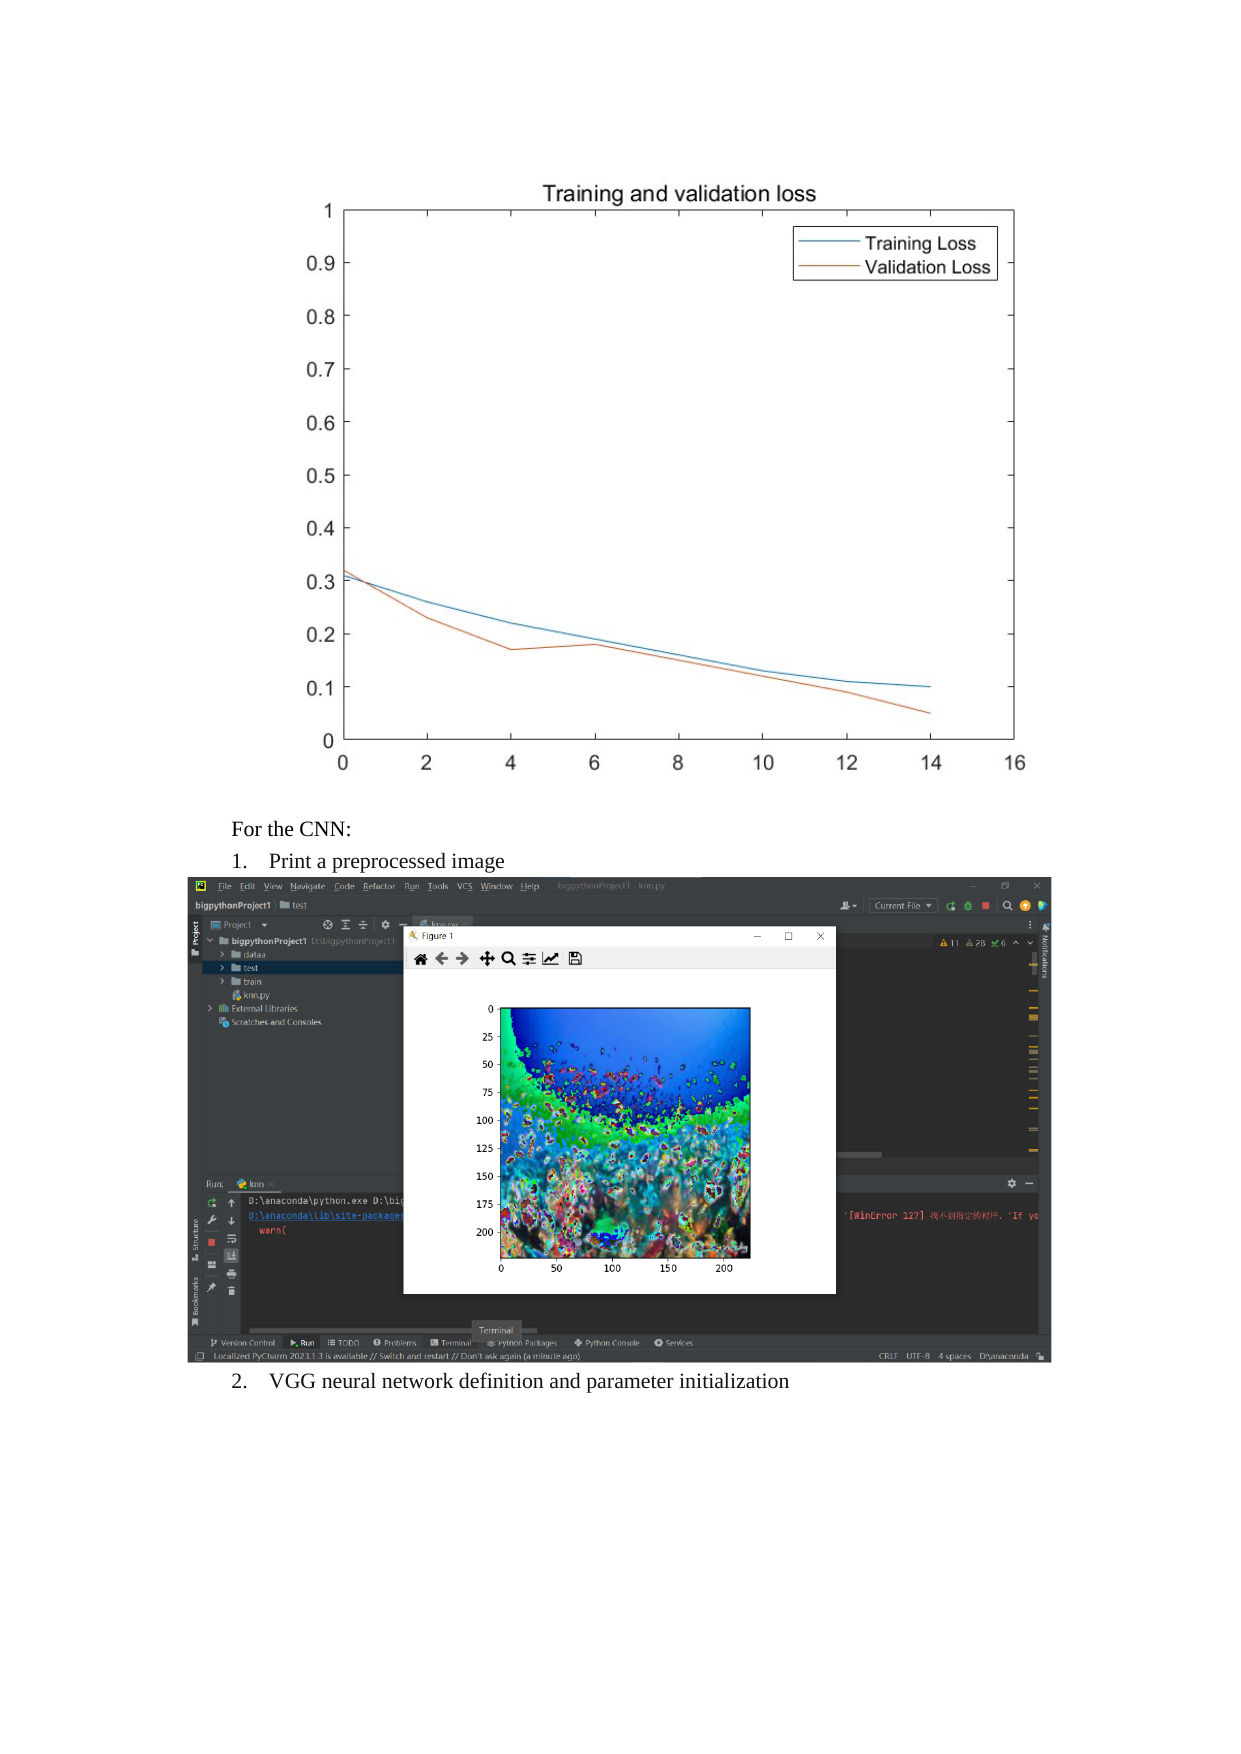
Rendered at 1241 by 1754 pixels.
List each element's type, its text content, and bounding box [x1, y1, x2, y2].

text For the CNN: [187, 812, 1053, 844]
picture [231, 162, 1097, 811]
picture [187, 877, 1052, 1363]
list VGG neural network definition and parameter initialization [231, 1364, 1053, 1397]
list Print a preprocessed image [231, 844, 1053, 877]
